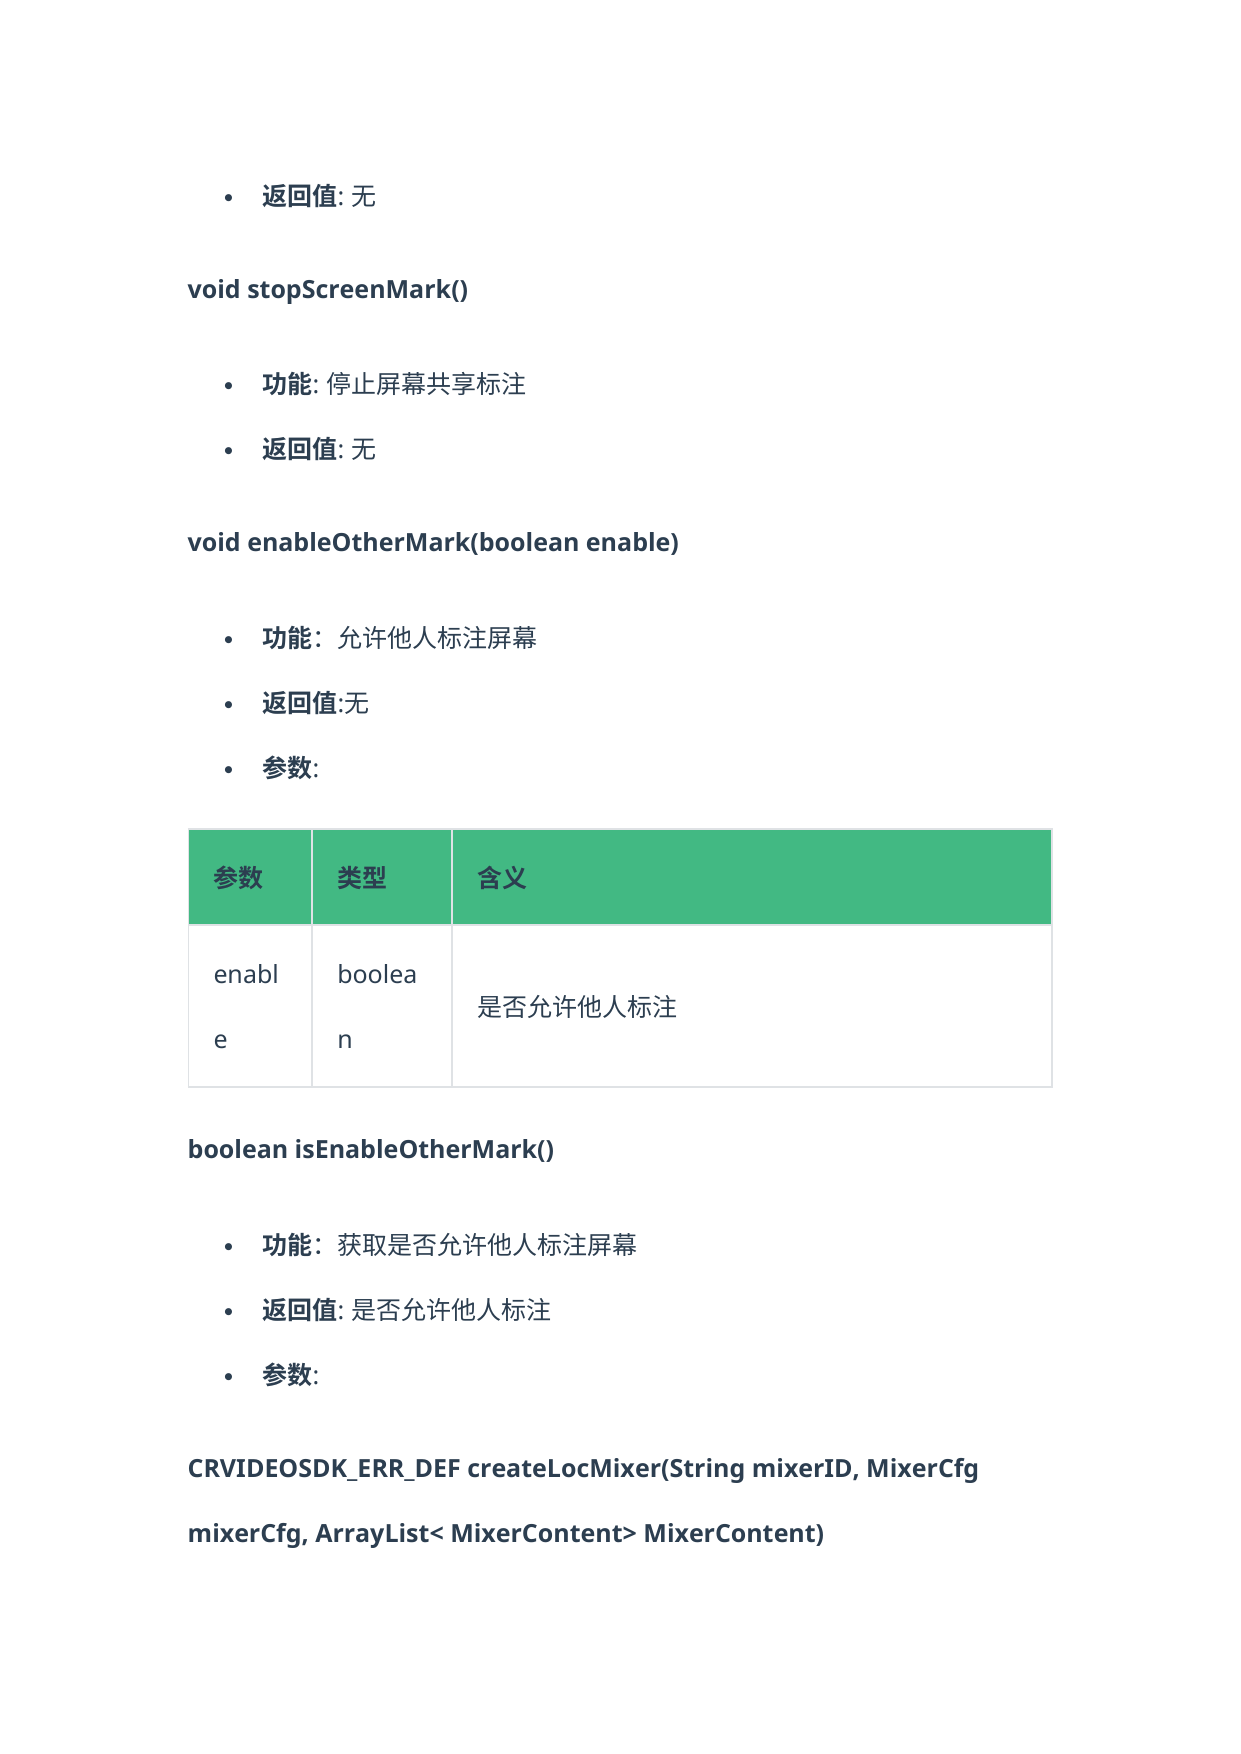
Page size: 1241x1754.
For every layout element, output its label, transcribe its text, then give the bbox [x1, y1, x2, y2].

list 参数: [225, 1341, 1053, 1406]
list 返回值: 无 [225, 162, 1053, 227]
text void stopScreenMark() [187, 256, 1053, 321]
text void enableOtherMark(boolean enable) [187, 509, 1053, 574]
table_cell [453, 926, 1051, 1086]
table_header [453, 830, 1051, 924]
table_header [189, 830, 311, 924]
text CRVIDEOSDK_ERR_DEF createLocMixer(String mixerID, MixerCfg mixerCfg, ArrayList< MixerContent> MixerContent) [187, 1435, 1053, 1565]
list 参数: [225, 734, 1053, 799]
list 功能: 停止屏幕共享标注 [225, 350, 1053, 415]
text boolean isEnableOtherMark() [187, 1117, 1053, 1182]
list 返回值:无 [225, 669, 1053, 734]
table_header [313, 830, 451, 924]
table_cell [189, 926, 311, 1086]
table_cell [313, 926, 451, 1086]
list 返回值: 是否允许他人标注 [225, 1276, 1053, 1341]
list 功能：获取是否允许他人标注屏幕 [225, 1211, 1053, 1276]
list 返回值: 无 [225, 415, 1053, 480]
list 功能：允许他人标注屏幕 [225, 604, 1053, 669]
